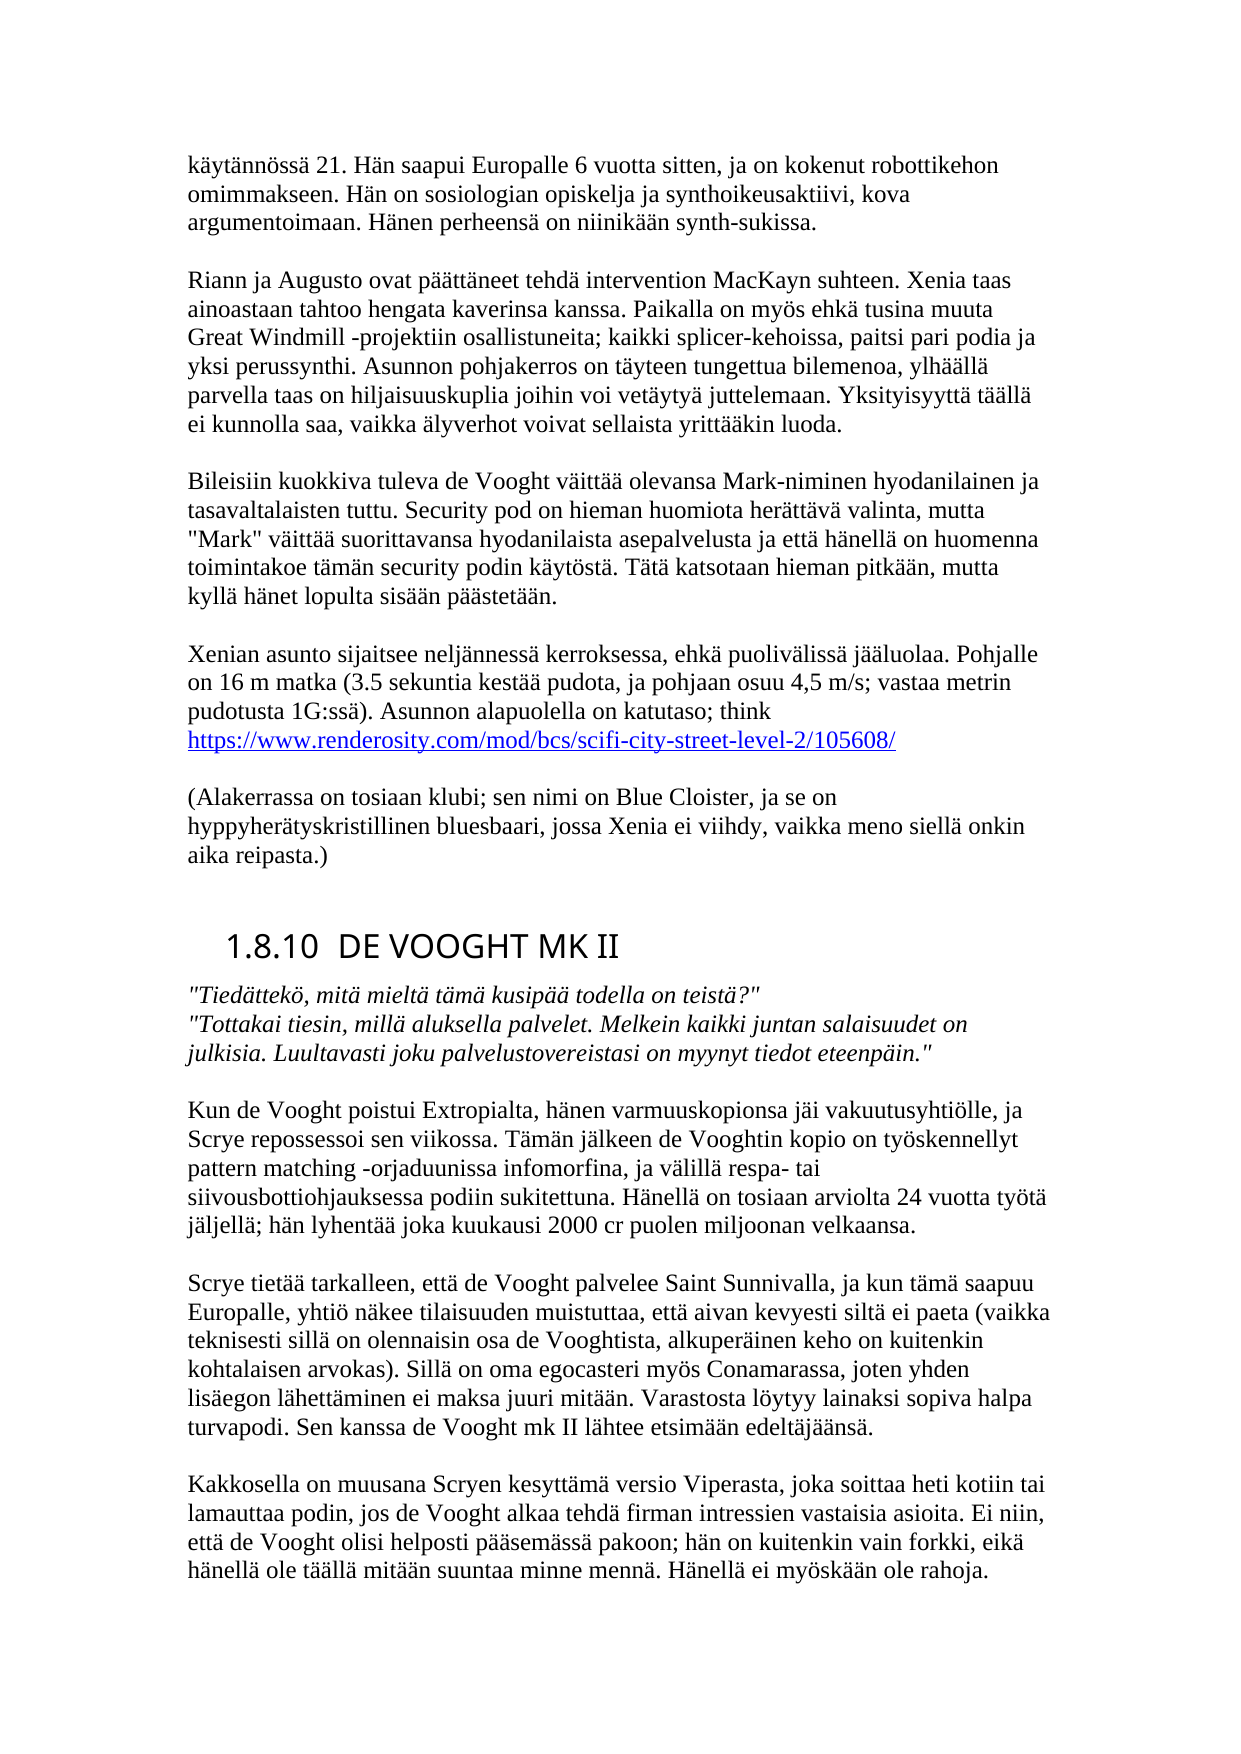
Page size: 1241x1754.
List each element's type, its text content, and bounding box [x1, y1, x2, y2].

text Kun de Vooght poistui Extropialta, hänen varmuuskopionsa jäi vakuutusyhtiölle, ja Scrye repossessoi sen viikossa. Tämän jälkeen de Vooghtin kopio on työskennellyt pattern matching -orjaduunissa infomorfina, ja välillä respa- tai siivousbottiohjauksessa podiin sukitettuna. Hänellä on tosiaan arviolta 24 vuotta työtä jäljellä; hän lyhentää joka kuukausi 2000 cr puolen miljoonan velkaansa. [187, 1095, 1053, 1239]
text Xenian asunto sijaitsee neljännessä kerroksessa, ehkä puolivälissä jääluolaa. Pohjalle on 16 m matka (3.5 sekuntia kestää pudota, ja pohjaan osuu 4,5 m/s; vastaa metrin pudotusta 1G:ssä). Asunnon alapuolella on katutaso; think https://www.renderosity.com/mod/bcs/scifi-city-street-level-2/105608/ [187, 639, 1053, 754]
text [187, 150, 1053, 236]
text Riann ja Augusto ovat päättäneet tehdä intervention MacKayn suhteen. Xenia taas ainoastaan tahtoo hengata kaverinsa kanssa. Paikalla on myös ehkä tusina muuta Great Windmill -projektiin osallistuneita; kaikki splicer-kehoissa, paitsi pari podia ja yksi perussynthi. Asunnon pohjakerros on täyteen tungettua bilemenoa, ylhäällä parvella taas on hiljaisuuskuplia joihin voi vetäytyä juttelemaan. Yksityisyyttä täällä ei kunnolla saa, vaikka älyverhot voivat sellaista yrittääkin luoda. [187, 265, 1053, 437]
text "Tiedättekö, mitä mieltä tämä kusipää todella on teistä?" [187, 980, 1053, 1009]
text Scrye tietää tarkalleen, että de Vooght palvelee Saint Sunnivalla, ja kun tämä saapuu Europalle, yhtiö näkee tilaisuuden muistuttaa, että aivan kevyesti siltä ei paeta (vaikka teknisesti sillä on olennaisin osa de Vooghtista, alkuperäinen keho on kuitenkin kohtalaisen arvokas). Sillä on oma egocasteri myös Conamarassa, joten yhden lisäegon lähettäminen ei maksa juuri mitään. Varastosta löytyy lainaksi sopiva halpa turvapodi. Sen kanssa de Vooght mk II lähtee etsimään edeltäjäänsä. [187, 1268, 1053, 1440]
text Bileisiin kuokkiva tuleva de Vooght väittää olevansa Mark-niminen hyodanilainen ja tasavaltalaisten tuttu. Security pod on hieman huomiota herättävä valinta, mutta "Mark" väittää suorittavansa hyodanilaista asepalvelusta ja että hänellä on huomenna toimintakoe tämän security podin käytöstä. Tätä katsotaan hieman pitkään, mutta kyllä hänet lopulta sisään päästetään. [187, 466, 1053, 610]
text Kakkosella on muusana Scryen kesyttämä versio Viperasta, joka soittaa heti kotiin tai lamauttaa podin, jos de Vooght alkaa tehdä firman intressien vastaisia asioita. Ei niin, että de Vooght olisi helposti pääsemässä pakoon; hän on kuitenkin vain forkki, eikä hänellä ole täällä mitään suuntaa minne mennä. Hänellä ei myöskään ole rahoja. [187, 1469, 1053, 1584]
text "Tottakai tiesin, millä aluksella palvelet. Melkein kaikki juntan salaisuudet on julkisia. Luultavasti joku palvelustovereistasi on myynyt tiedot eteenpäin." [187, 1009, 1053, 1067]
text (Alakerrassa on tosiaan klubi; sen nimi on Blue Cloister, ja se on hyppyherätyskristillinen bluesbaari, jossa Xenia ei viihdy, vaikka meno siellä onkin aika reipasta.) [187, 782, 1053, 869]
subtitle De Vooght Mk II [225, 922, 1053, 968]
